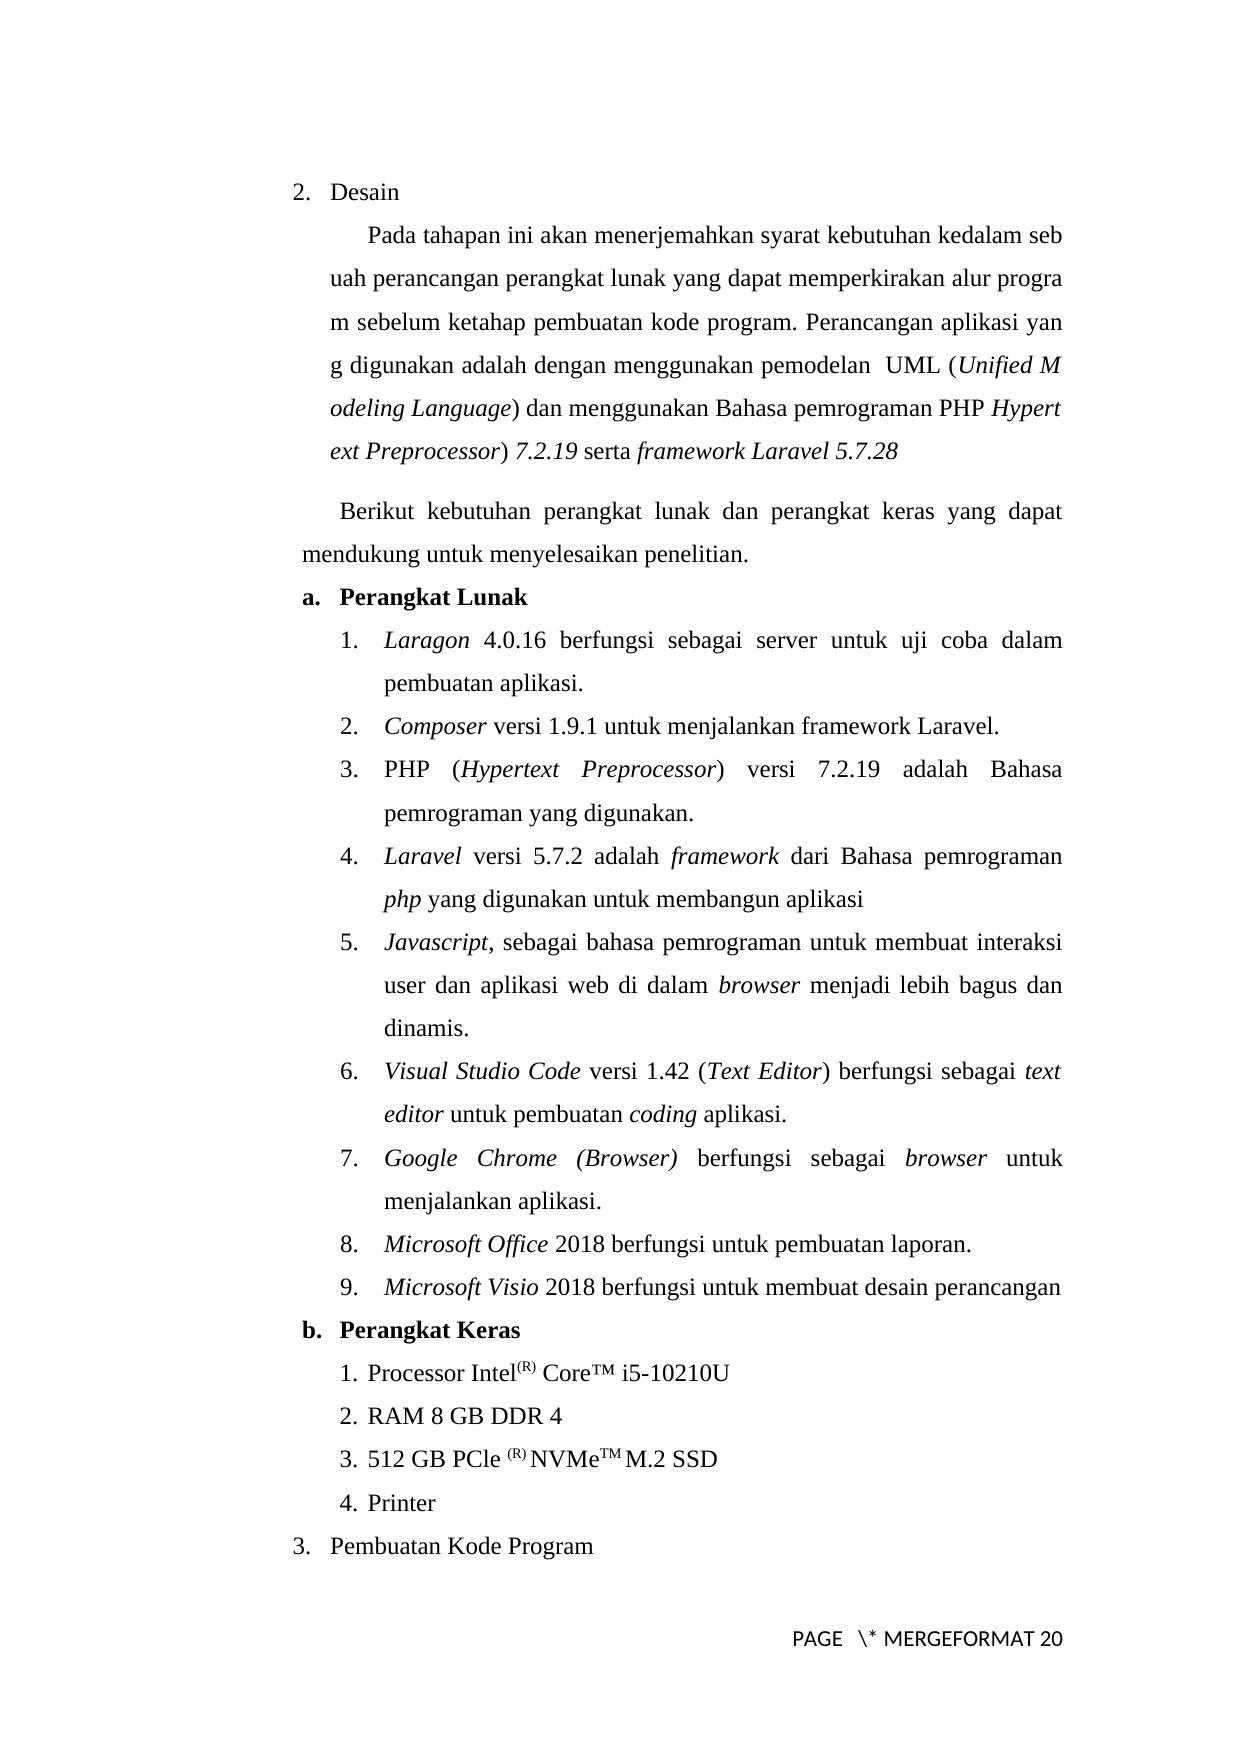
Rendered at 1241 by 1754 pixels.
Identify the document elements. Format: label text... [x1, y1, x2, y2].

list Laragon 4.0.16 berfungsi sebagai server untuk uji coba dalam pembuatan aplikasi. [340, 625, 1063, 697]
text Berikut kebutuhan perangkat lunak dan perangkat keras yang dapat mendukung untuk menyelesaikan penelitian. [302, 496, 1063, 568]
list Microsoft Office 2018 berfungsi untuk pembuatan laporan. [340, 1229, 1063, 1258]
list Perangkat Lunak [302, 582, 1063, 611]
list PHP (Hypertext Preprocessor) versi 7.2.19 adalah Bahasa pemrograman yang digunakan. [340, 754, 1063, 826]
list Laravel versi 5.7.2 adalah framework dari Bahasa pemrograman php yang digunakan untuk membangun aplikasi [340, 841, 1063, 913]
list Printer [339, 1488, 1063, 1516]
list Microsoft Visio 2018 berfungsi untuk membuat desain perancangan [340, 1272, 1063, 1301]
list Visual Studio Code versi 1.42 (Text Editor) berfungsi sebagai text editor untuk pembuatan coding aplikasi. [340, 1056, 1063, 1128]
list Processor Intel(R) Core™ i5-10210U [339, 1358, 1063, 1387]
list Desain [292, 177, 1063, 206]
list 512 GB PCle (R) NVMeTM M.2 SSD [339, 1444, 1063, 1473]
list Perangkat Keras [302, 1315, 1063, 1344]
list Pembuatan Kode Program [292, 1531, 1063, 1559]
list Javascript, sebagai bahasa pemrograman untuk membuat interaksi user dan aplikasi web di dalam browser menjadi lebih bagus dan dinamis. [340, 927, 1063, 1042]
list RAM 8 GB DDR 4 [339, 1401, 1063, 1430]
list Pada tahapan ini akan menerjemahkan syarat kebutuhan kedalam sebuah perancangan perangkat lunak yang dapat memperkirakan alur program sebelum ketahap pembuatan kode program. Perancangan aplikasi yang digunakan adalah dengan menggunakan pemodelan UML (Unified Modeling Language) dan menggunakan Bahasa pemrograman PHP Hypertext Preprocessor) 7.2.19 serta framework Laravel 5.7.28 [330, 220, 1063, 465]
list Composer versi 1.9.1 untuk menjalankan framework Laravel. [340, 711, 1063, 740]
list Google Chrome (Browser) berfungsi sebagai browser untuk menjalankan aplikasi. [340, 1143, 1063, 1214]
